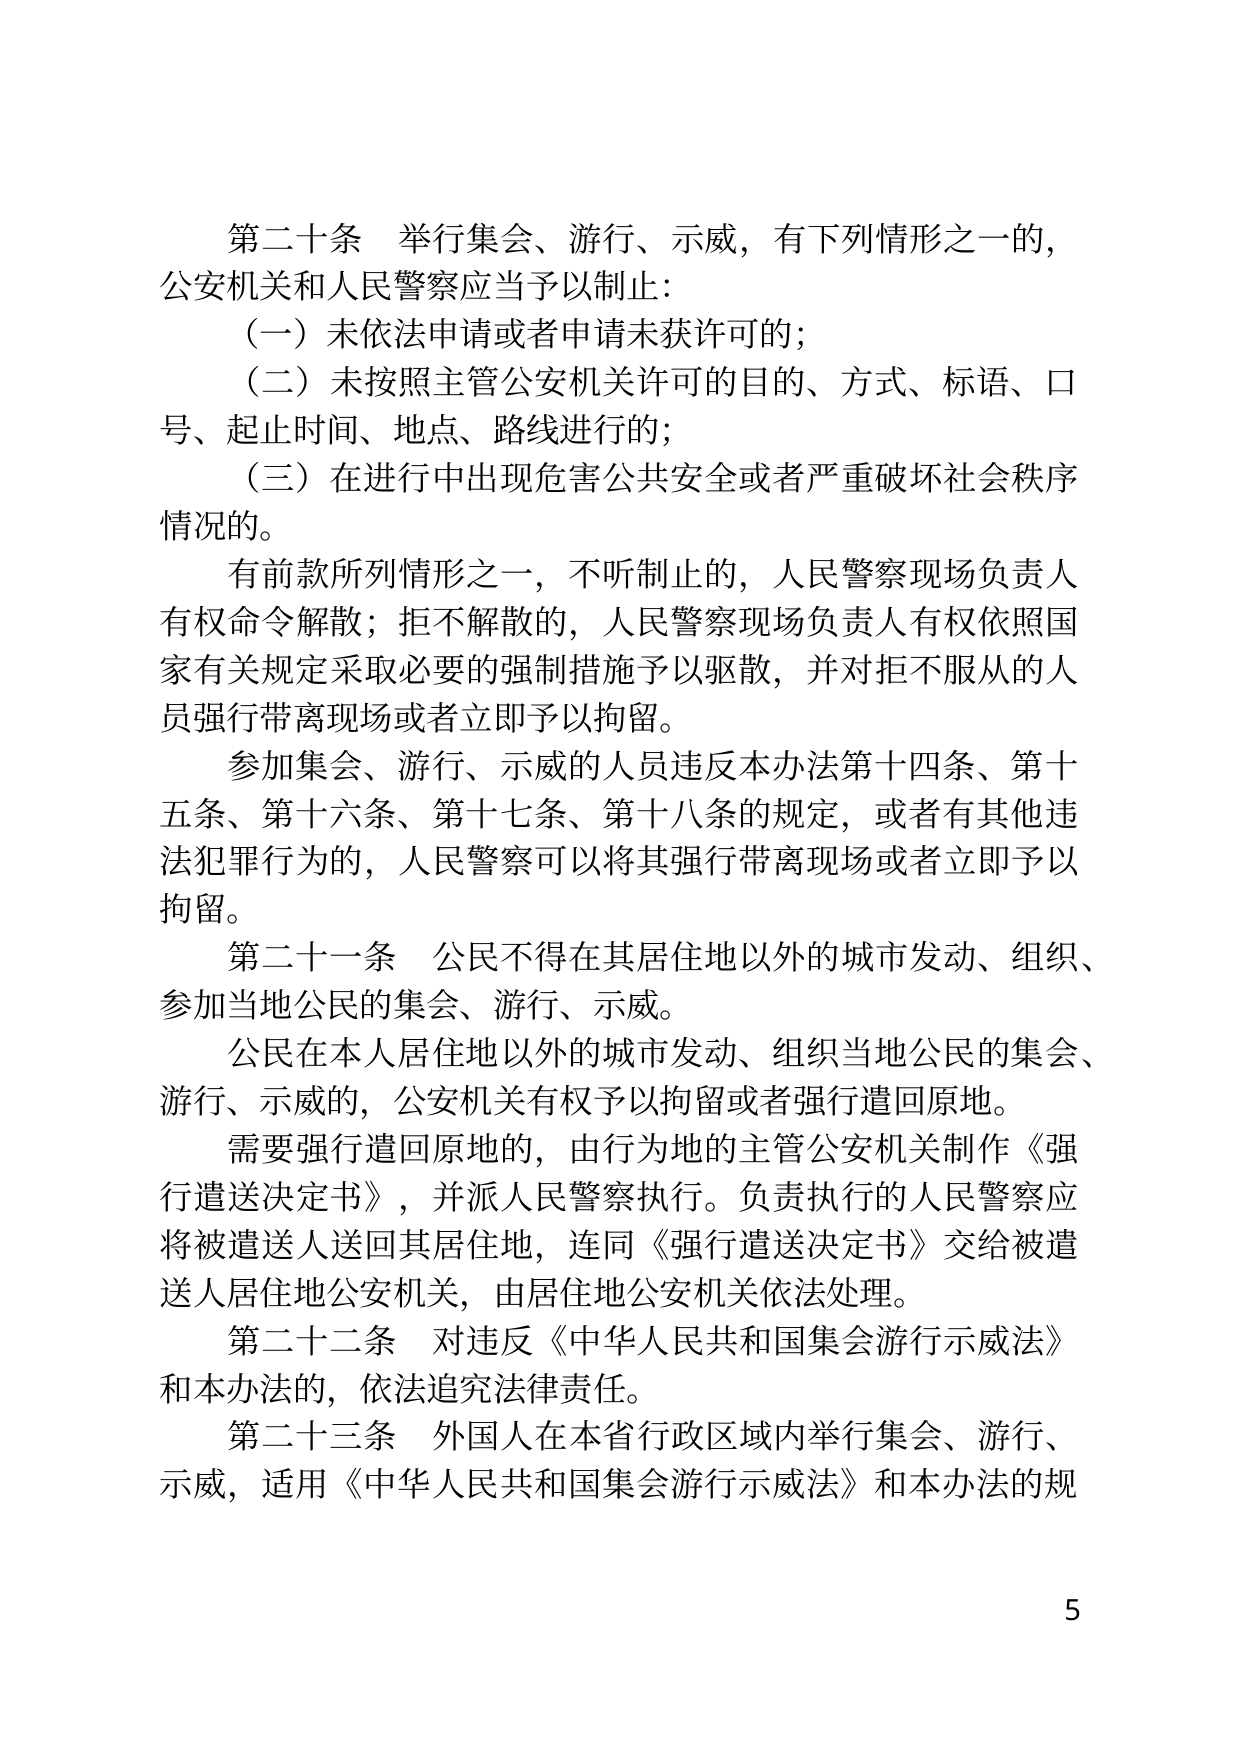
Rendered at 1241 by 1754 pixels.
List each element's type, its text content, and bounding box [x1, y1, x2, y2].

text （一）未依法申请或者申请未获许可的； [159, 308, 1081, 356]
text 有前款所列情形之一，不听制止的，人民警察现场负责人有权命令解散；拒不解散的，人民警察现场负责人有权依照国家有关规定采取必要的强制措施予以驱散，并对拒不服从的人员强行带离现场或者立即予以拘留。 [159, 548, 1081, 740]
text 第二十二条 对违反《中华人民共和国集会游行示威法》和本办法的，依法追究法律责任。 [159, 1315, 1081, 1411]
text 公民在本人居住地以外的城市发动、组织当地公民的集会、游行、示威的，公安机关有权予以拘留或者强行遣回原地。 [159, 1027, 1081, 1123]
text 需要强行遣回原地的，由行为地的主管公安机关制作《强行遣送决定书》，并派人民警察执行。负责执行的人民警察应将被遣送人送回其居住地，连同《强行遣送决定书》交给被遣送人居住地公安机关，由居住地公安机关依法处理。 [159, 1123, 1081, 1315]
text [159, 1411, 1081, 1506]
text （三）在进行中出现危害公共安全或者严重破坏社会秩序情况的。 [159, 452, 1081, 548]
text 第二十一条 公民不得在其居住地以外的城市发动、组织、参加当地公民的集会、游行、示威。 [159, 931, 1081, 1027]
text 第二十条 举行集会、游行、示威，有下列情形之一的，公安机关和人民警察应当予以制止： [159, 213, 1081, 308]
text （二）未按照主管公安机关许可的目的、方式、标语、口号、起止时间、地点、路线进行的； [159, 356, 1081, 452]
text 参加集会、游行、示威的人员违反本办法第十四条、第十五条、第十六条、第十七条、第十八条的规定，或者有其他违法犯罪行为的，人民警察可以将其强行带离现场或者立即予以拘留。 [159, 740, 1081, 931]
